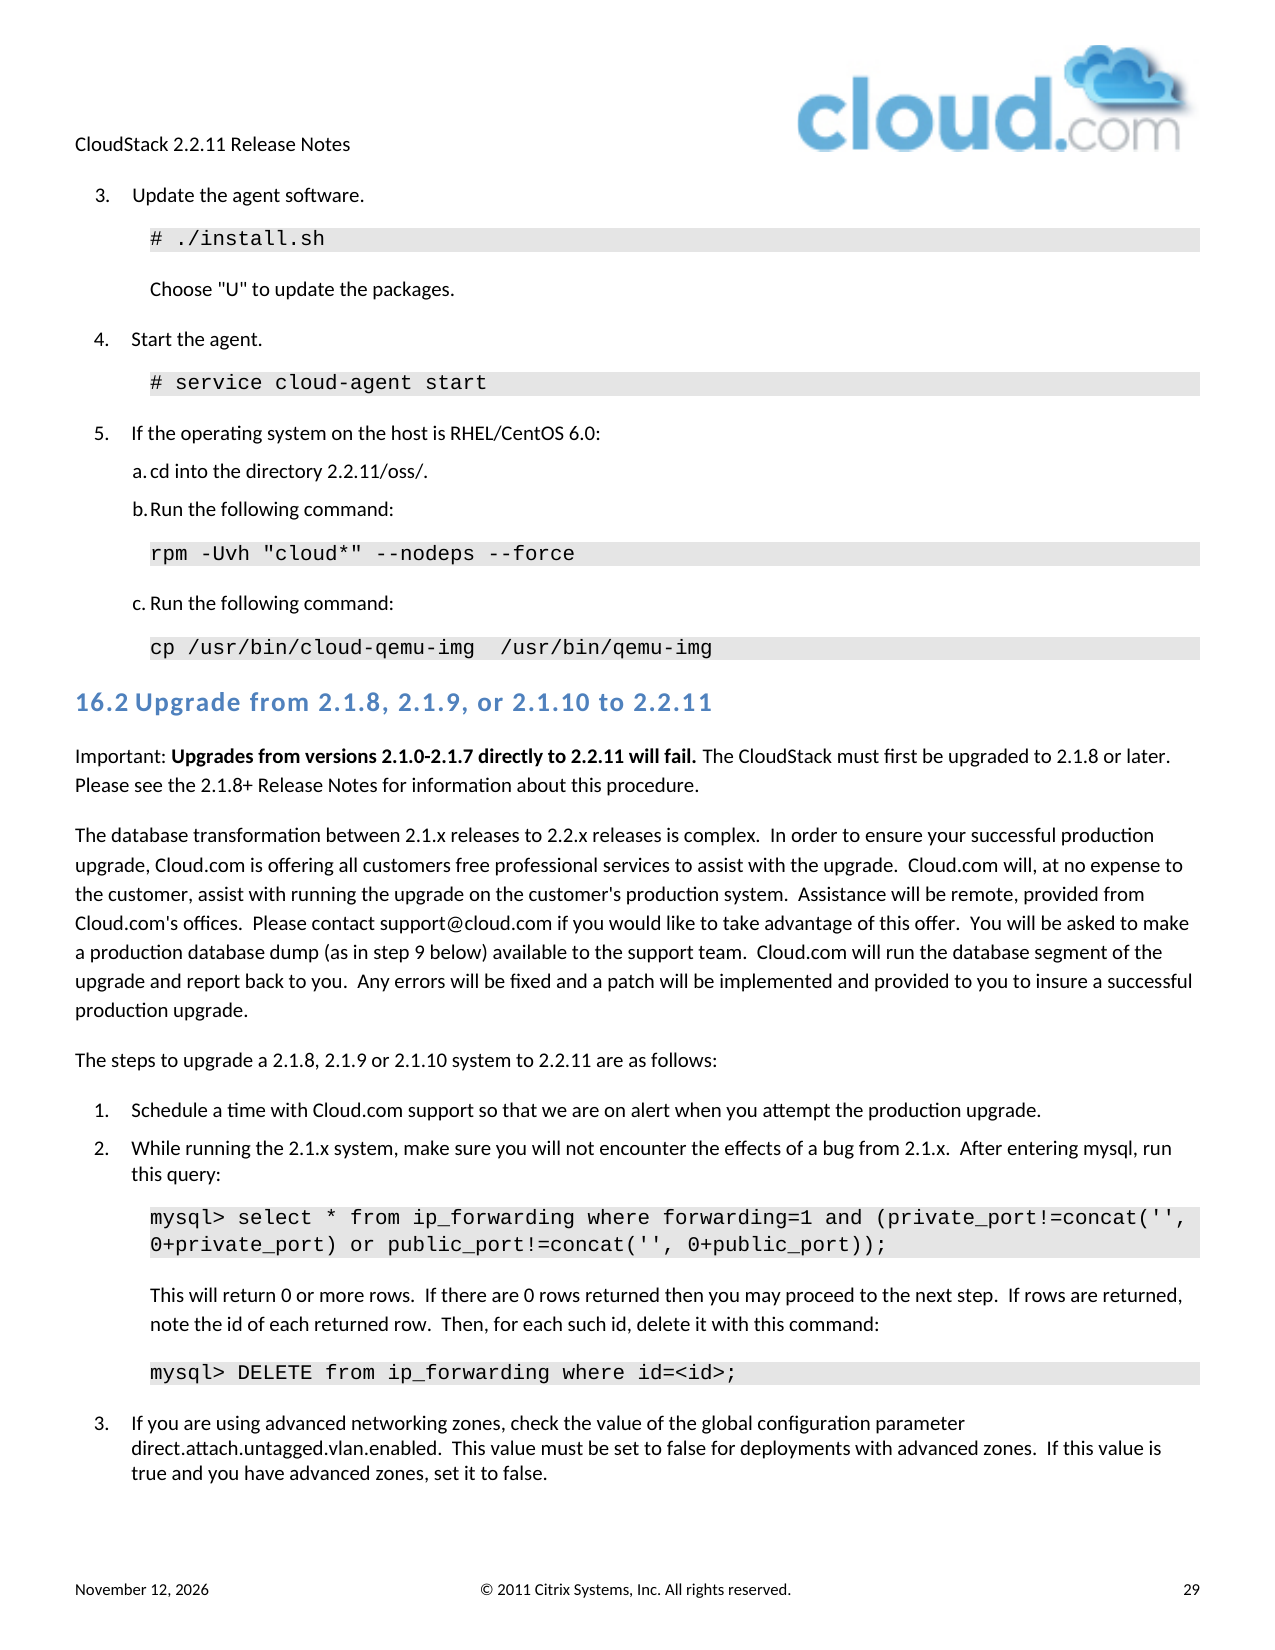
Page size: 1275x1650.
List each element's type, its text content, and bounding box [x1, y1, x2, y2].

subtitle Upgrade from 2.1.8, 2.1.9, or 2.1.10 to 2.2.11 [75, 685, 1200, 718]
text cp /usr/bin/cloud-qemu-img /usr/bin/qemu-img [150, 637, 1200, 660]
text mysql> DELETE from ip_forwarding where id=<id>; [150, 1362, 1200, 1385]
text # service cloud-agent start [150, 372, 1200, 396]
list Run the following command: [132, 496, 1200, 522]
list Choose "U" to update the packages. [150, 276, 1200, 302]
text The database transformation between 2.1.x releases to 2.2.x releases is complex. In order to ensure your successful production upgrade, Cloud.com is offering all customers free professional services to assist with the upgrade. Cloud.com will, at no expense to the customer, assist with running the upgrade on the customer's production system. Assistance will be remote, provided from Cloud.com's offices. Please contact support@cloud.com if you would like to take advantage of this offer. You will be asked to make a production database dump (as in step 9 below) available to the support team. Cloud.com will run the database segment of the upgrade and report back to you. Any errors will be fixed and a patch will be implemented and provided to you to insure a successful production upgrade. [75, 823, 1200, 1023]
list If you are using advanced networking zones, check the value of the global configuration parameter direct.attach.untagged.vlan.enabled. This value must be set to false for deployments with advanced zones. If this value is true and you have advanced zones, set it to false. [94, 1410, 1200, 1486]
list cd into the directory 2.2.11/oss/. [132, 458, 1200, 484]
list Schedule a time with Cloud.com support so that we are on alert when you attempt the production upgrade. [94, 1098, 1200, 1123]
list If the operating system on the host is RHEL/CentOS 6.0: [94, 420, 1200, 446]
list This will return 0 or more rows. If there are 0 rows returned then you may proceed to the next step. If rows are returned, note the id of each returned row. Then, for each such id, delete it with this command: [150, 1282, 1200, 1337]
text The steps to upgrade a 2.1.8, 2.1.9 or 2.1.10 system to 2.2.11 are as follows: [75, 1048, 1200, 1073]
list Run the following command: [132, 591, 1200, 616]
list Update the agent software. [94, 182, 1200, 207]
list Start the agent. [94, 326, 1200, 352]
text mysql> select * from ip_forwarding where forwarding=1 and (private_port!=concat('', [150, 1207, 1200, 1231]
list While running the 2.1.x system, make sure you will not encounter the effects of a bug from 2.1.x. After entering mysql, run this query: [94, 1136, 1200, 1186]
text # ./install.sh [150, 228, 1200, 252]
text Important: Upgrades from versions 2.1.0-2.1.7 directly to 2.2.11 will fail. The CloudStack must first be upgraded to 2.1.8 or later. Please see the 2.1.8+ Release Notes for information about this procedure. [75, 743, 1200, 798]
text 0+private_port) or public_port!=concat('', 0+public_port)); [150, 1234, 1200, 1258]
text rpm -Uvh "cloud*" --nodeps --force [150, 542, 1200, 566]
picture [797, 45, 1200, 152]
